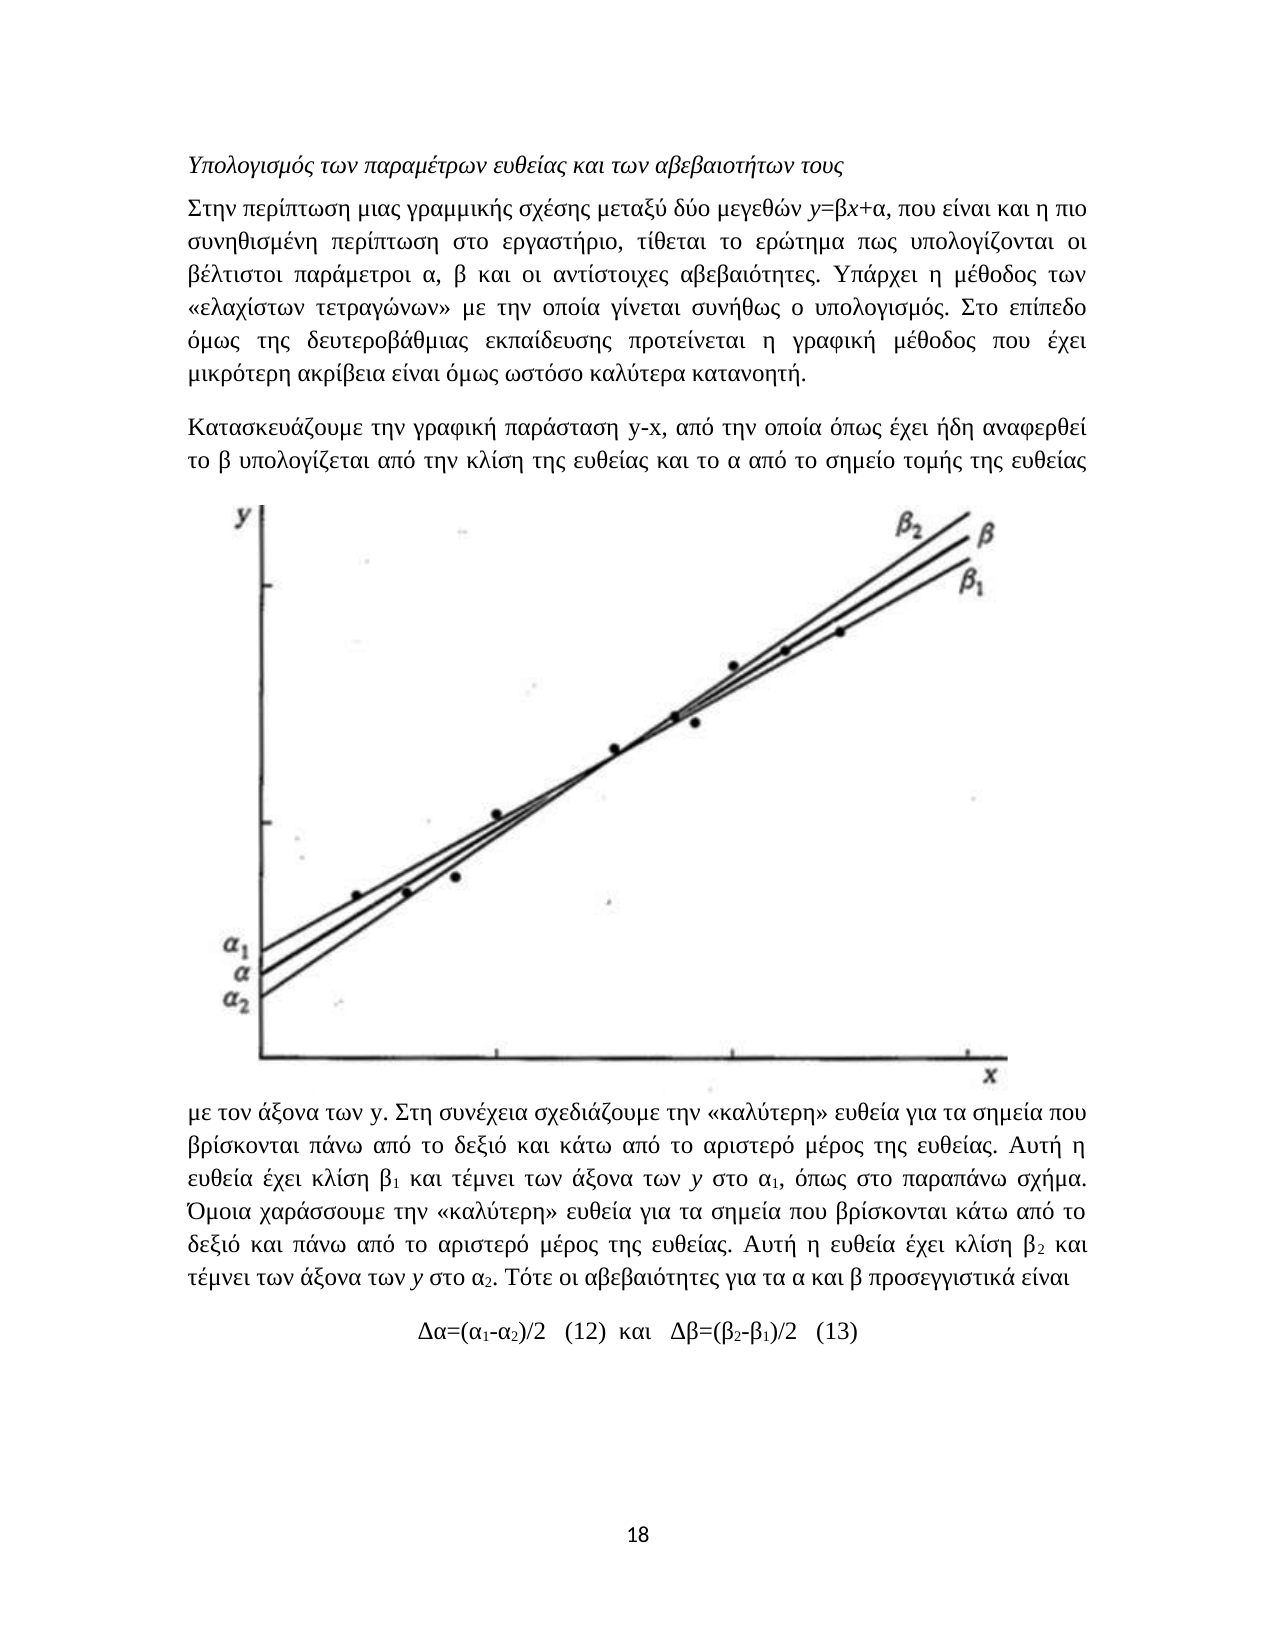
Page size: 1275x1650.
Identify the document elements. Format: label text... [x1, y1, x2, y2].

text Υπολογισμός των παραμέτρων ευθείας και των αβεβαιοτήτων τους [187, 150, 1087, 179]
text Δα=(α1-α2)/2 (12) και Δβ=(β2-β1)/2 (13) [187, 1316, 1087, 1345]
picture [207, 505, 1008, 1097]
text Στην περίπτωση μιας γραμμικής σχέσης μεταξύ δύο μεγεθών y=βx+α, που είναι και η πιο συνηθισμένη περίπτωση στο εργαστήριο, τίθεται το ερώτημα πως υπολογίζονται οι βέλτιστοι παράμετροι α, β και οι αντίστοιχες αβεβαιότητες. Υπάρχει η μέθοδος των «ελαχίστων τετραγώνων» με την οποία γίνεται συνήθως ο υπολογισμός. Στο επίπεδο όμως της δευτεροβάθμιας εκπαίδευσης προτείνεται η γραφική μέθοδος που έχει μικρότερη ακρίβεια είναι όμως ωστόσο καλύτερα κατανοητή. [187, 193, 1087, 387]
